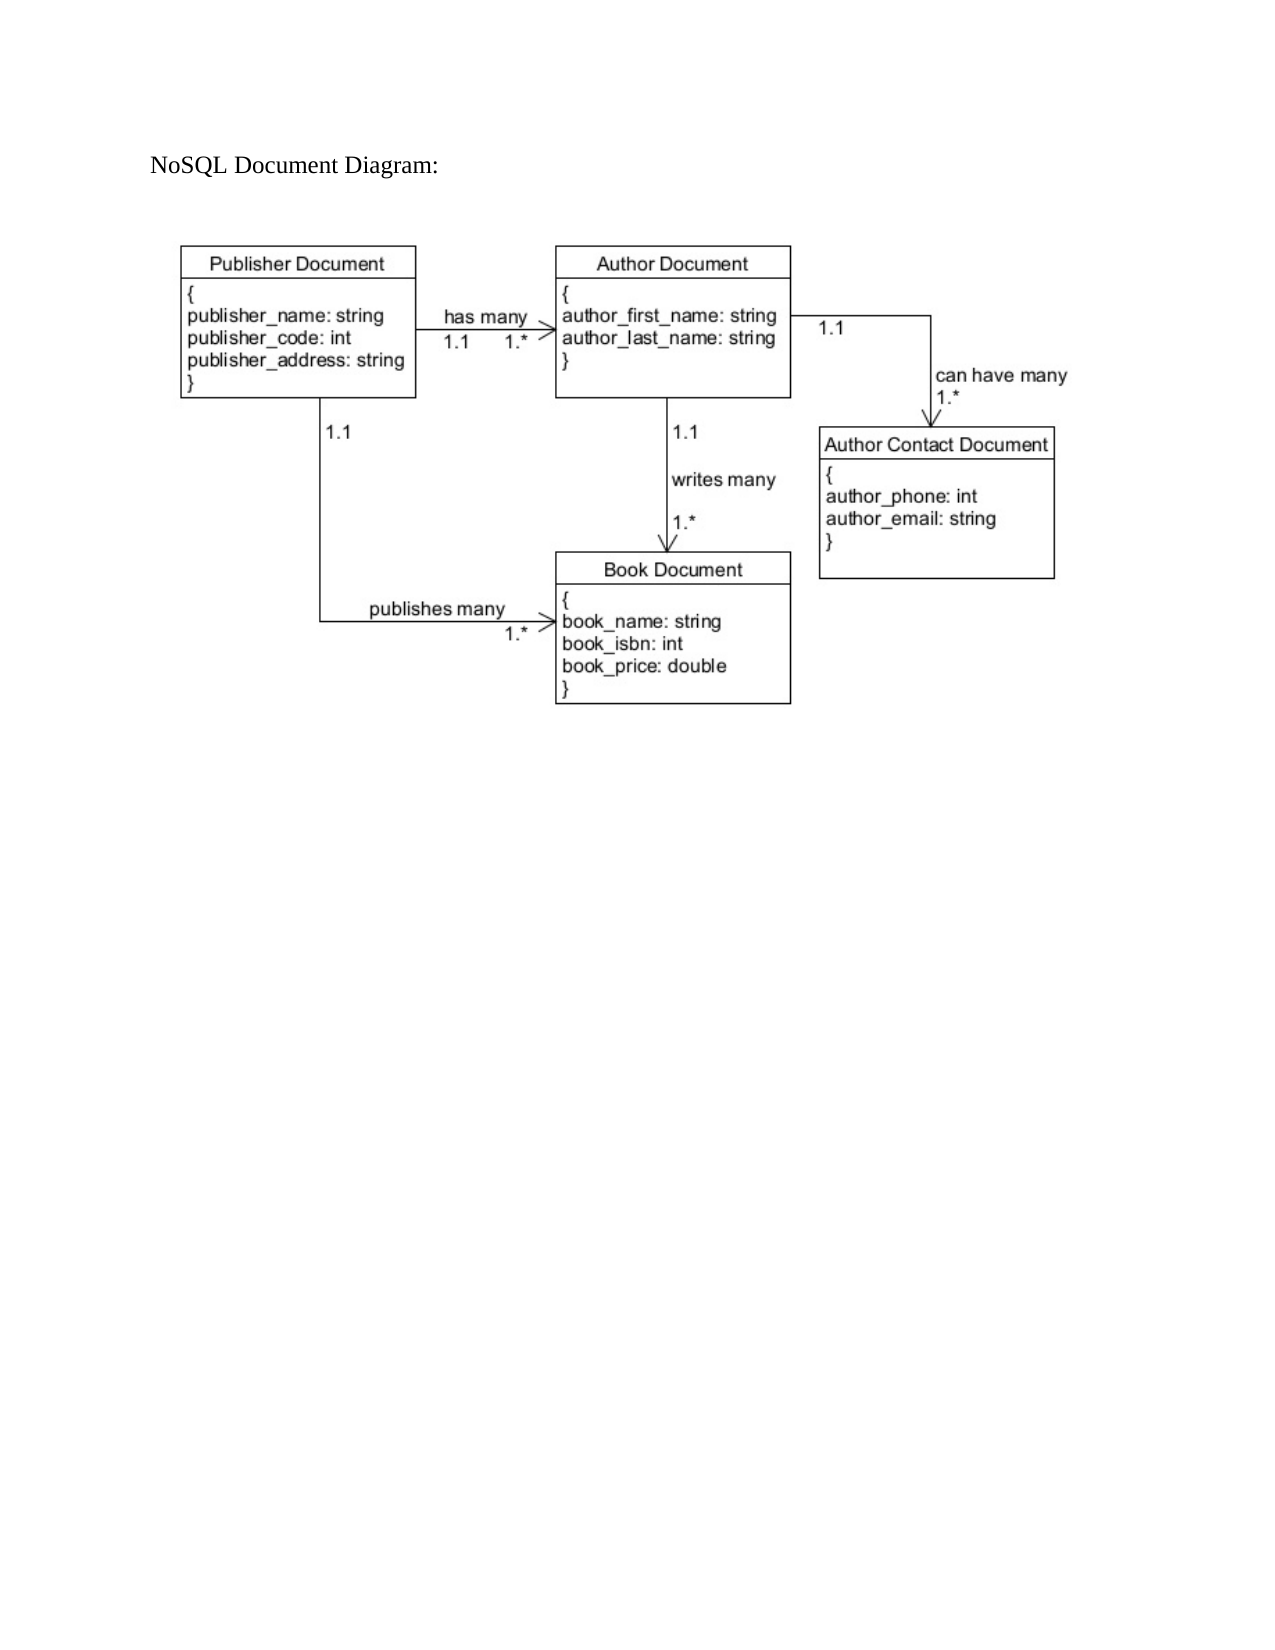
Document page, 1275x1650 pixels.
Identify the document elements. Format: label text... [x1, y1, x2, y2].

text NoSQL Document Diagram: [150, 150, 1125, 179]
picture [150, 197, 1125, 774]
